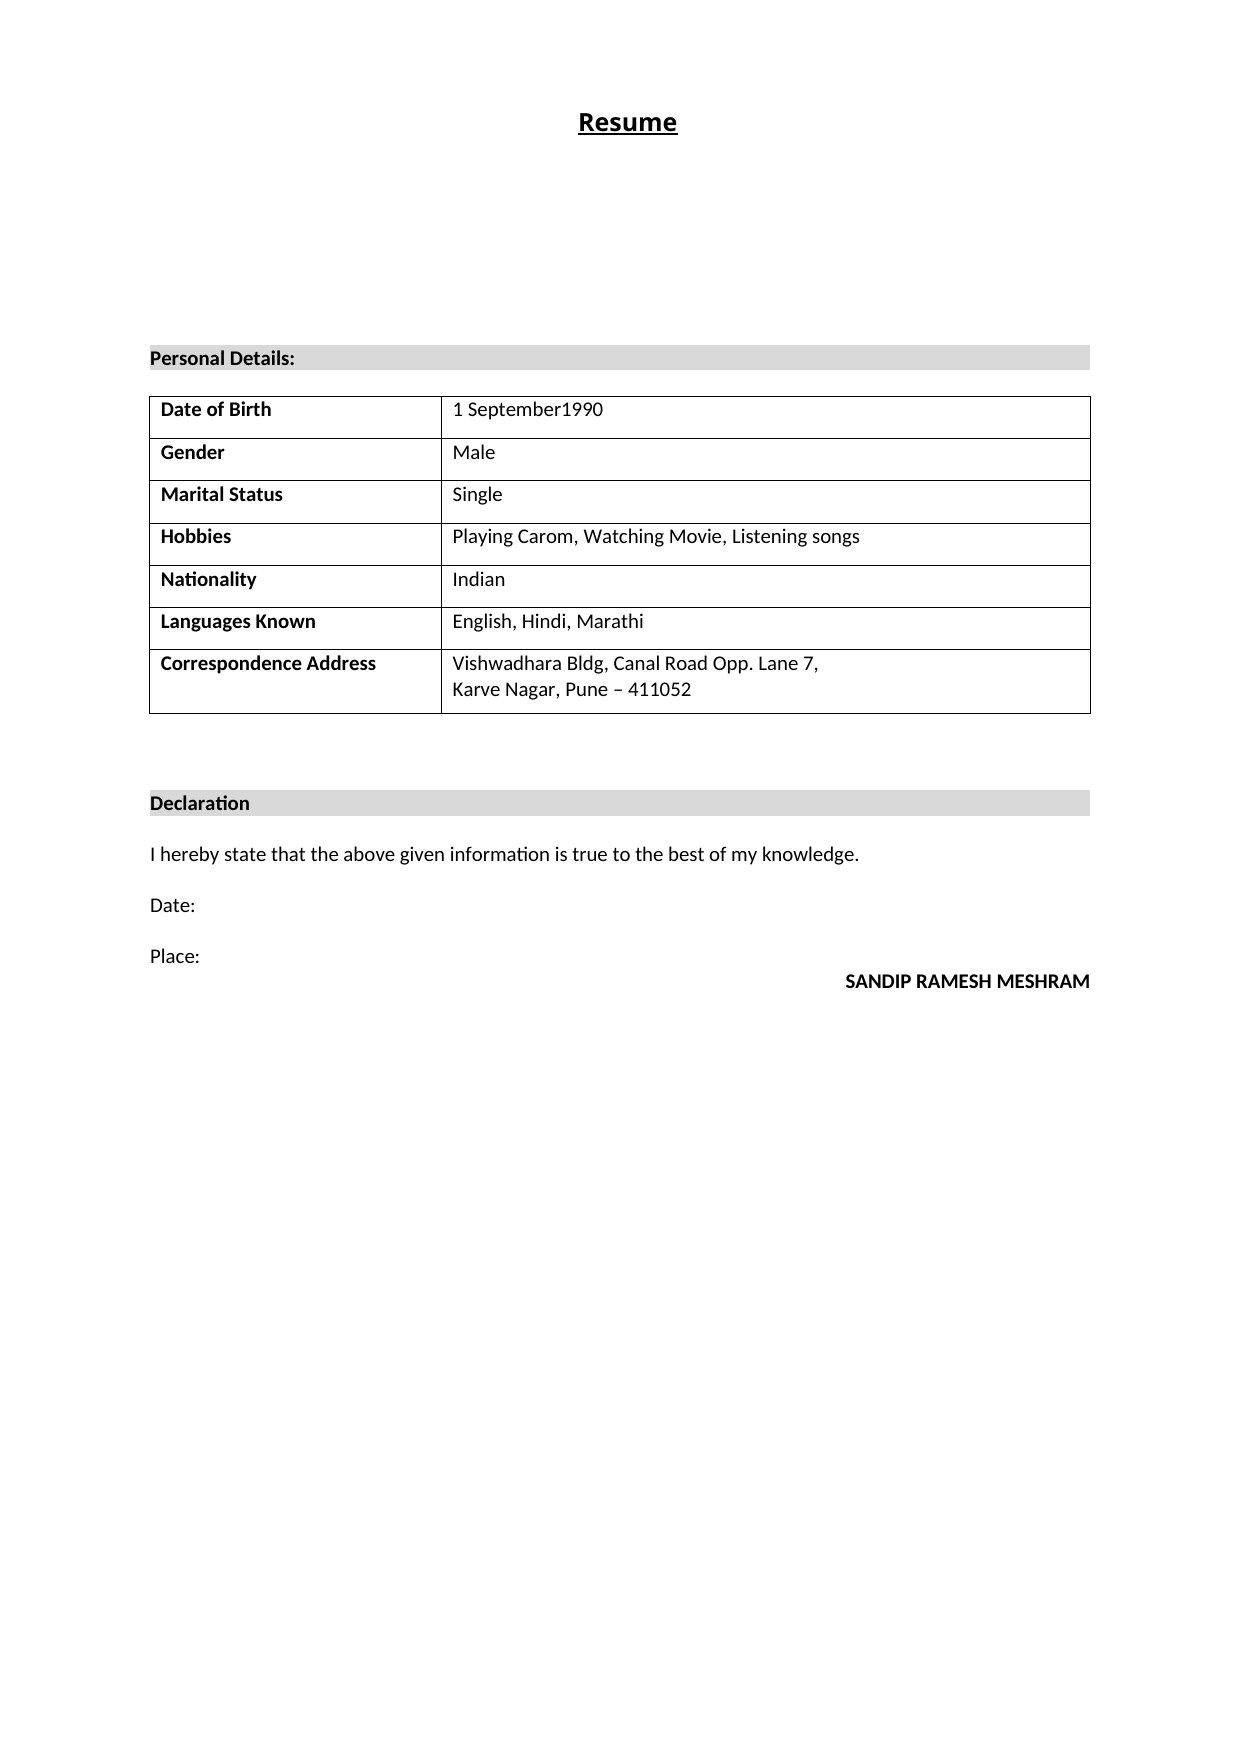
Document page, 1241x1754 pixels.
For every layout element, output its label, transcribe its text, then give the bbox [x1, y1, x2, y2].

table_cell Languages Known [150, 608, 441, 649]
table_header 1 September1990 [442, 397, 1090, 438]
table_cell Vishwadhara Bldg, Canal Road Opp. Lane 7, Karve Nagar, Pune – 411052 [442, 650, 1090, 713]
table_cell Hobbies [150, 524, 441, 565]
text SANDIP RAMESH MESHRAM [150, 968, 1090, 994]
table_cell Playing Carom, Watching Movie, Listening songs [442, 524, 1090, 565]
text Place: [150, 943, 1090, 968]
table_cell Single [442, 481, 1090, 522]
table_cell Gender [150, 439, 441, 480]
text Declaration [150, 790, 1090, 816]
table_header Date of Birth [150, 397, 441, 438]
table_cell English, Hindi, Marathi [442, 608, 1090, 649]
text Personal Details: [150, 345, 1090, 370]
table_cell Male [442, 439, 1090, 480]
text Date: [150, 892, 1090, 917]
table_cell Correspondence Address [150, 650, 441, 713]
table_cell Marital Status [150, 481, 441, 522]
table_cell Nationality [150, 566, 441, 607]
text I hereby state that the above given information is true to the best of my knowledge. [150, 841, 1090, 867]
table_cell Indian [442, 566, 1090, 607]
